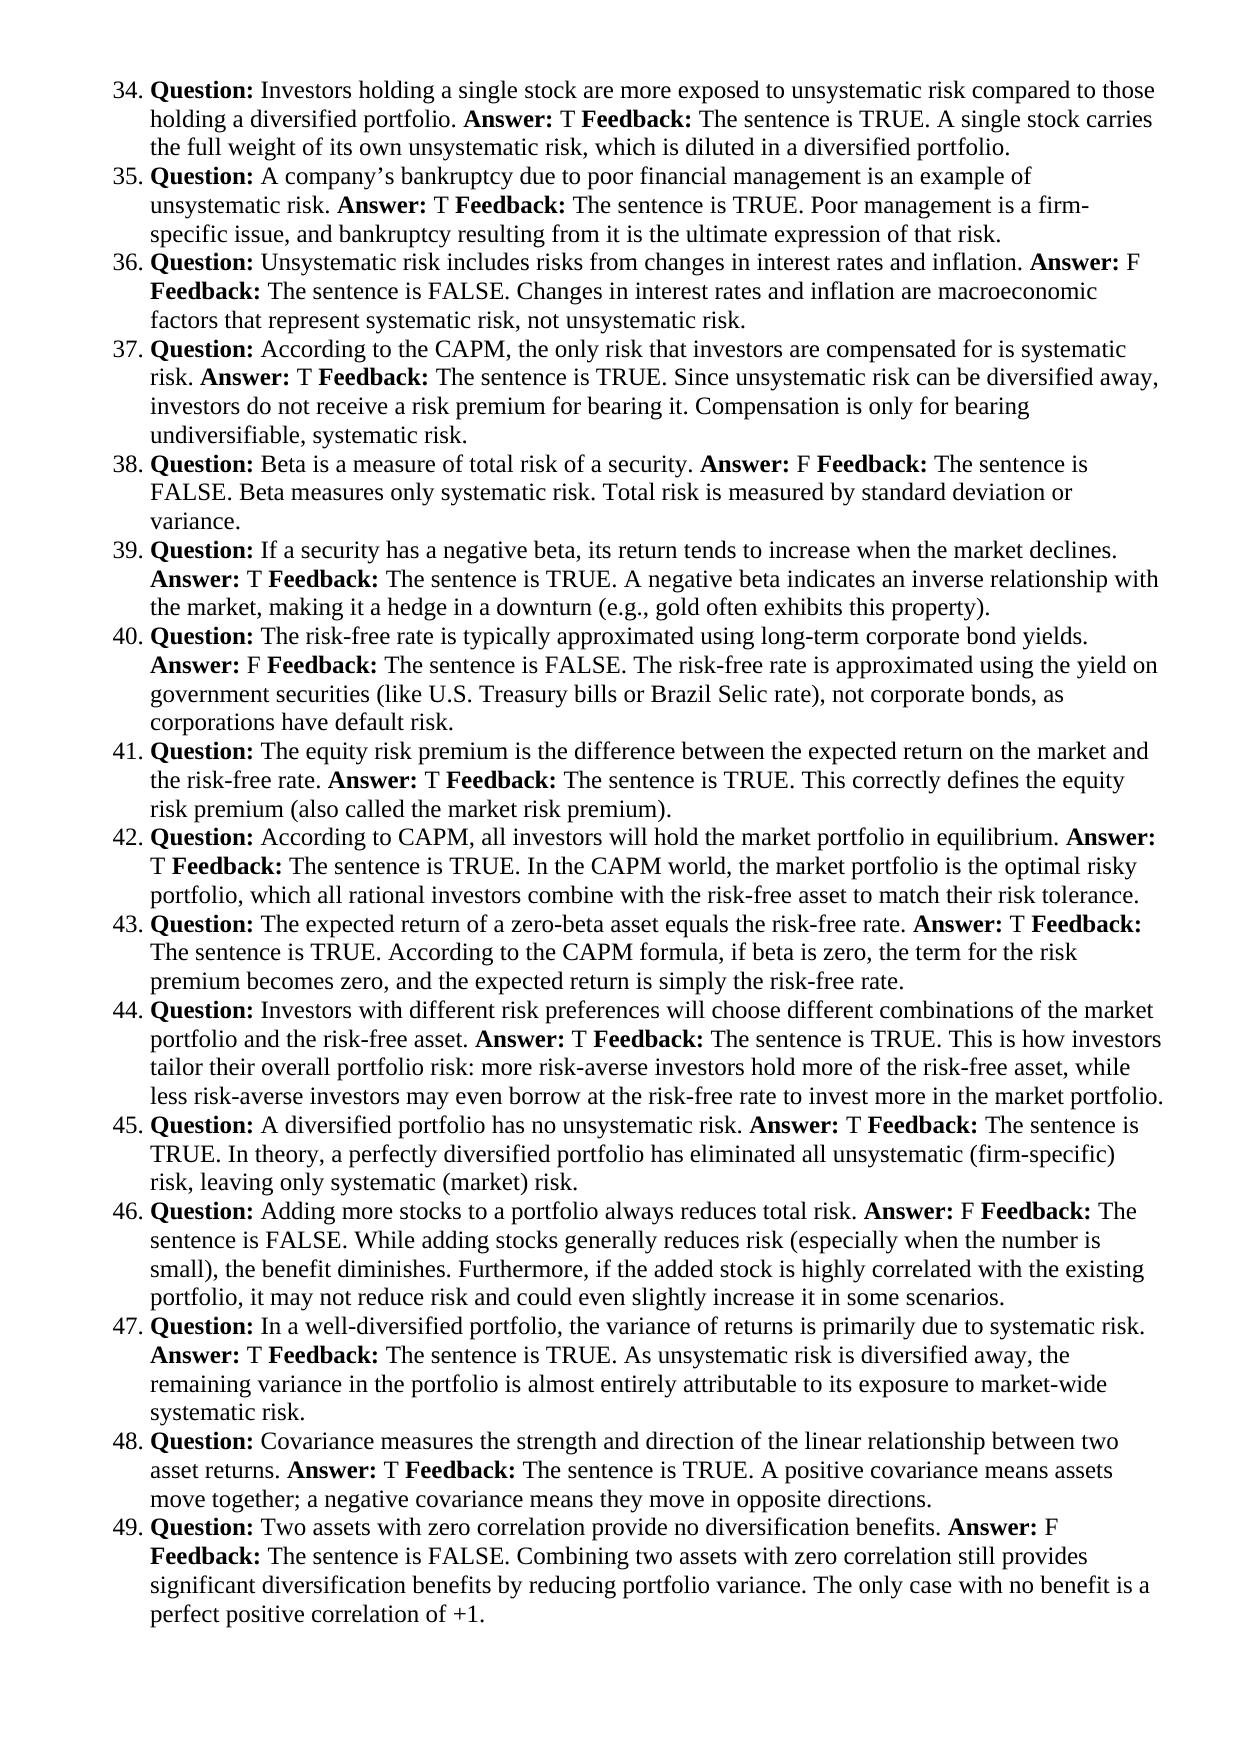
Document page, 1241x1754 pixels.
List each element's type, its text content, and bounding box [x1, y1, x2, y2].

list Question: Adding more stocks to a portfolio always reduces total risk. Answer: F Feedback: The sentence is FALSE. While adding stocks generally reduces risk (especially when the number is small), the benefit diminishes. Furthermore, if the added stock is highly correlated with the existing portfolio, it may not reduce risk and could even slightly increase it in some scenarios. [112, 1196, 1165, 1311]
list Question: Covariance measures the strength and direction of the linear relationship between two asset returns. Answer: T Feedback: The sentence is TRUE. A positive covariance means assets move together; a negative covariance means they move in opposite directions. [112, 1426, 1165, 1512]
list Question: A company’s bankruptcy due to poor financial management is an example of unsystematic risk. Answer: T Feedback: The sentence is TRUE. Poor management is a firm-specific issue, and bankruptcy resulting from it is the ultimate expression of that risk. [112, 161, 1165, 247]
list Question: Investors with different risk preferences will choose different combinations of the market portfolio and the risk-free asset. Answer: T Feedback: The sentence is TRUE. This is how investors tailor their overall portfolio risk: more risk-averse investors hold more of the risk-free asset, while less risk-averse investors may even borrow at the risk-free rate to invest more in the market portfolio. [112, 995, 1165, 1110]
list Question: The equity risk premium is the difference between the expected return on the market and the risk-free rate. Answer: T Feedback: The sentence is TRUE. This correctly defines the equity risk premium (also called the market risk premium). [112, 736, 1165, 822]
list Question: Investors holding a single stock are more exposed to unsystematic risk compared to those holding a diversified portfolio. Answer: T Feedback: The sentence is TRUE. A single stock carries the full weight of its own unsystematic risk, which is diluted in a diversified portfolio. [112, 75, 1165, 161]
list Question: Beta is a measure of total risk of a security. Answer: F Feedback: The sentence is FALSE. Beta measures only systematic risk. Total risk is measured by standard deviation or variance. [112, 449, 1165, 535]
list Question: The risk-free rate is typically approximated using long-term corporate bond yields. Answer: F Feedback: The sentence is FALSE. The risk-free rate is approximated using the yield on government securities (like U.S. Treasury bills or Brazil Selic rate), not corporate bonds, as corporations have default risk. [112, 621, 1165, 736]
list Question: The expected return of a zero-beta asset equals the risk-free rate. Answer: T Feedback: The sentence is TRUE. According to the CAPM formula, if beta is zero, the term for the risk premium becomes zero, and the expected return is simply the risk-free rate. [112, 909, 1165, 995]
list Question: A diversified portfolio has no unsystematic risk. Answer: T Feedback: The sentence is TRUE. In theory, a perfectly diversified portfolio has eliminated all unsystematic (firm-specific) risk, leaving only systematic (market) risk. [112, 1110, 1165, 1196]
list Question: Unsystematic risk includes risks from changes in interest rates and inflation. Answer: F Feedback: The sentence is FALSE. Changes in interest rates and inflation are macroeconomic factors that represent systematic risk, not unsystematic risk. [112, 247, 1165, 334]
list Question: If a security has a negative beta, its return tends to increase when the market declines. Answer: T Feedback: The sentence is TRUE. A negative beta indicates an inverse relationship with the market, making it a hedge in a downturn (e.g., gold often exhibits this property). [112, 535, 1165, 621]
list Question: According to CAPM, all investors will hold the market portfolio in equilibrium. Answer: T Feedback: The sentence is TRUE. In the CAPM world, the market portfolio is the optimal risky portfolio, which all rational investors combine with the risk-free asset to match their risk tolerance. [112, 822, 1165, 909]
list Question: In a well-diversified portfolio, the variance of returns is primarily due to systematic risk. Answer: T Feedback: The sentence is TRUE. As unsystematic risk is diversified away, the remaining variance in the portfolio is almost entirely attributable to its exposure to market-wide systematic risk. [112, 1311, 1165, 1426]
list Question: Two assets with zero correlation provide no diversification benefits. Answer: F Feedback: The sentence is FALSE. Combining two assets with zero correlation still provides significant diversification benefits by reducing portfolio variance. The only case with no benefit is a perfect positive correlation of +1. [112, 1512, 1165, 1627]
list Question: According to the CAPM, the only risk that investors are compensated for is systematic risk. Answer: T Feedback: The sentence is TRUE. Since unsystematic risk can be diversified away, investors do not receive a risk premium for bearing it. Compensation is only for bearing undiversifiable, systematic risk. [112, 334, 1165, 449]
